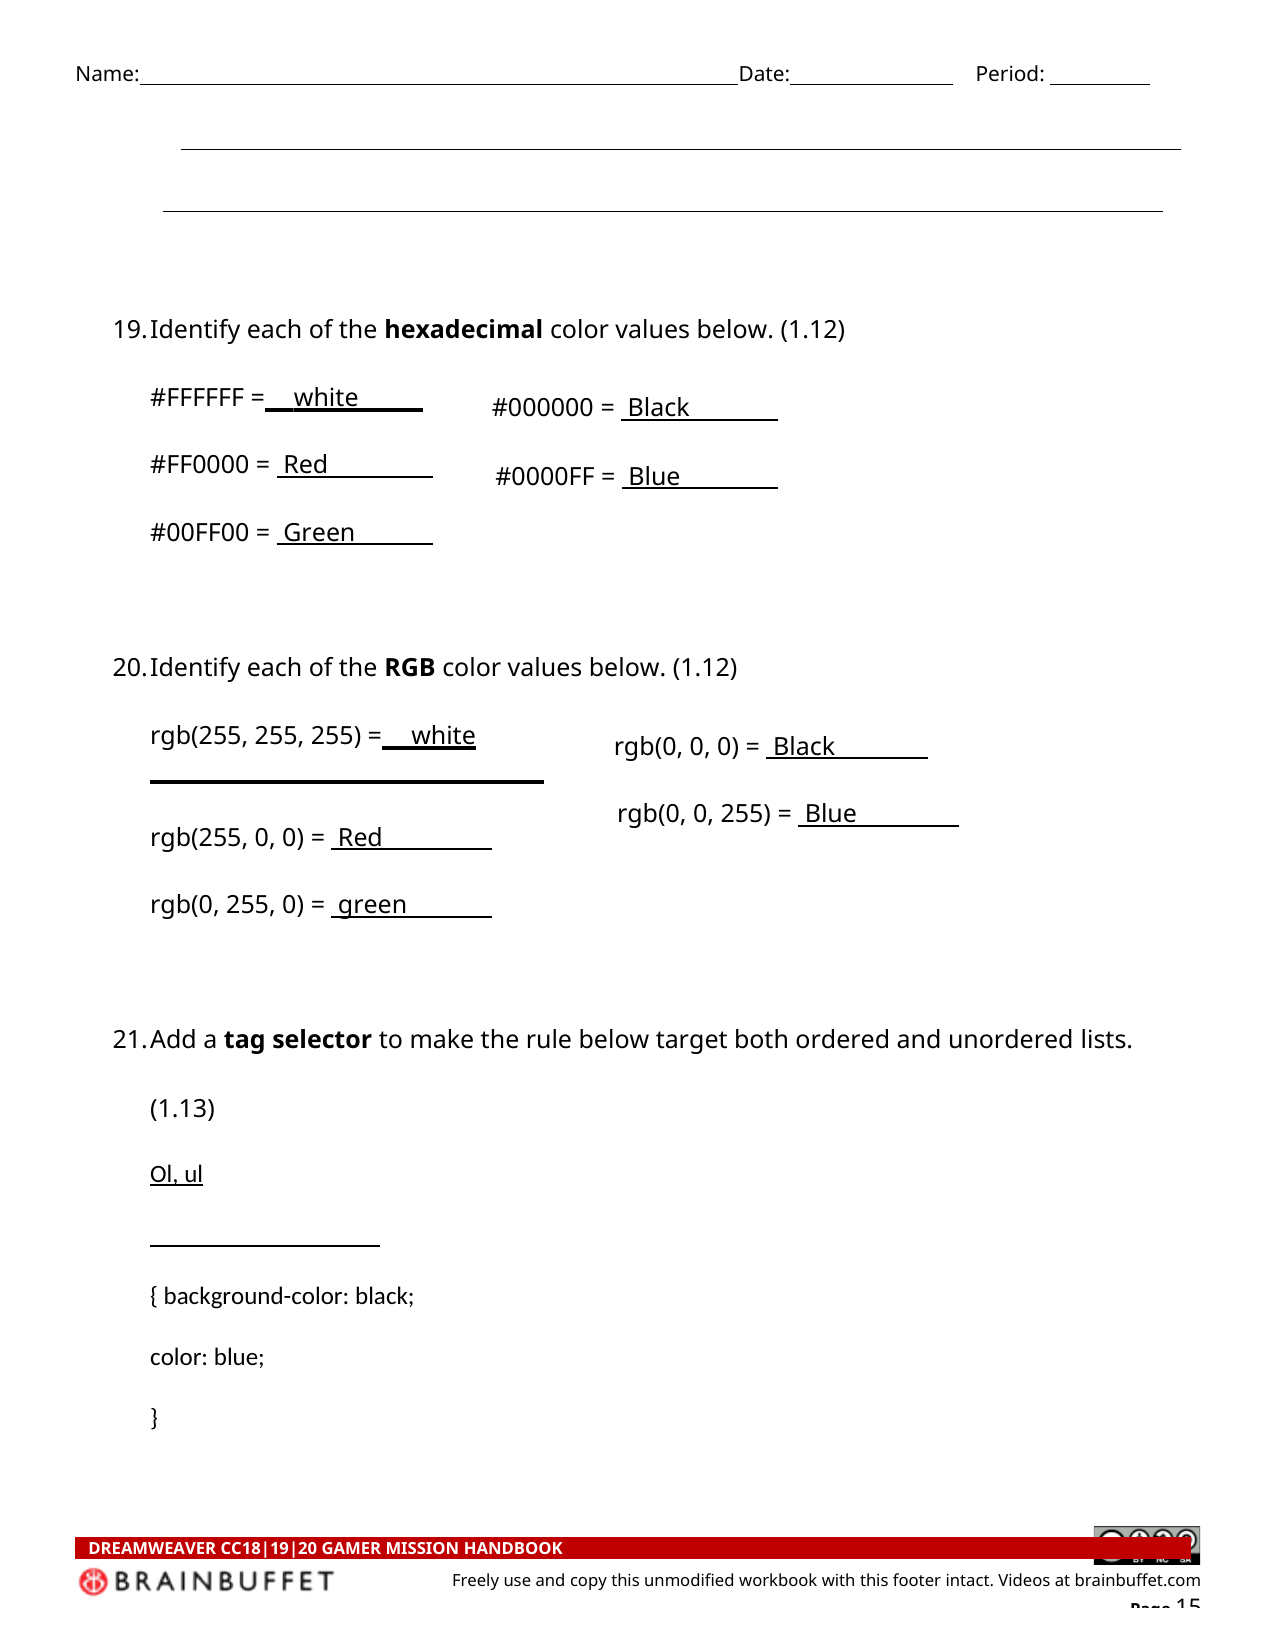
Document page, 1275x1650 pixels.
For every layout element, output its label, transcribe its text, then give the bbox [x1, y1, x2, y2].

list Identify each of the hexadecimal color values below. (1.12) [112, 312, 1214, 346]
text rgb(255, 255, 255) = white [150, 718, 544, 780]
list Add a tag selector to make the rule below target both ordered and unordered lists. (1.13) [112, 1022, 1160, 1124]
text } [150, 1402, 1214, 1433]
picture [71, 1562, 344, 1603]
text rgb(255, 0, 0) = Red [150, 819, 544, 853]
text rgb(0, 255, 0) = green [150, 887, 544, 921]
list Identify each of the RGB color values below. (1.12) [112, 650, 1214, 684]
picture [1093, 1526, 1200, 1565]
text #000000 = Black #0000FF = Blue [492, 390, 779, 492]
text Ol, ul { background-color: black; color: blue; [150, 1158, 418, 1372]
text rgb(0, 0, 0) = Black [613, 728, 1214, 762]
text rgb(0, 0, 255) = Blue [617, 796, 1214, 830]
text #FFFFFF = white #FF0000 = Red #00FF00 = Green [150, 380, 433, 548]
